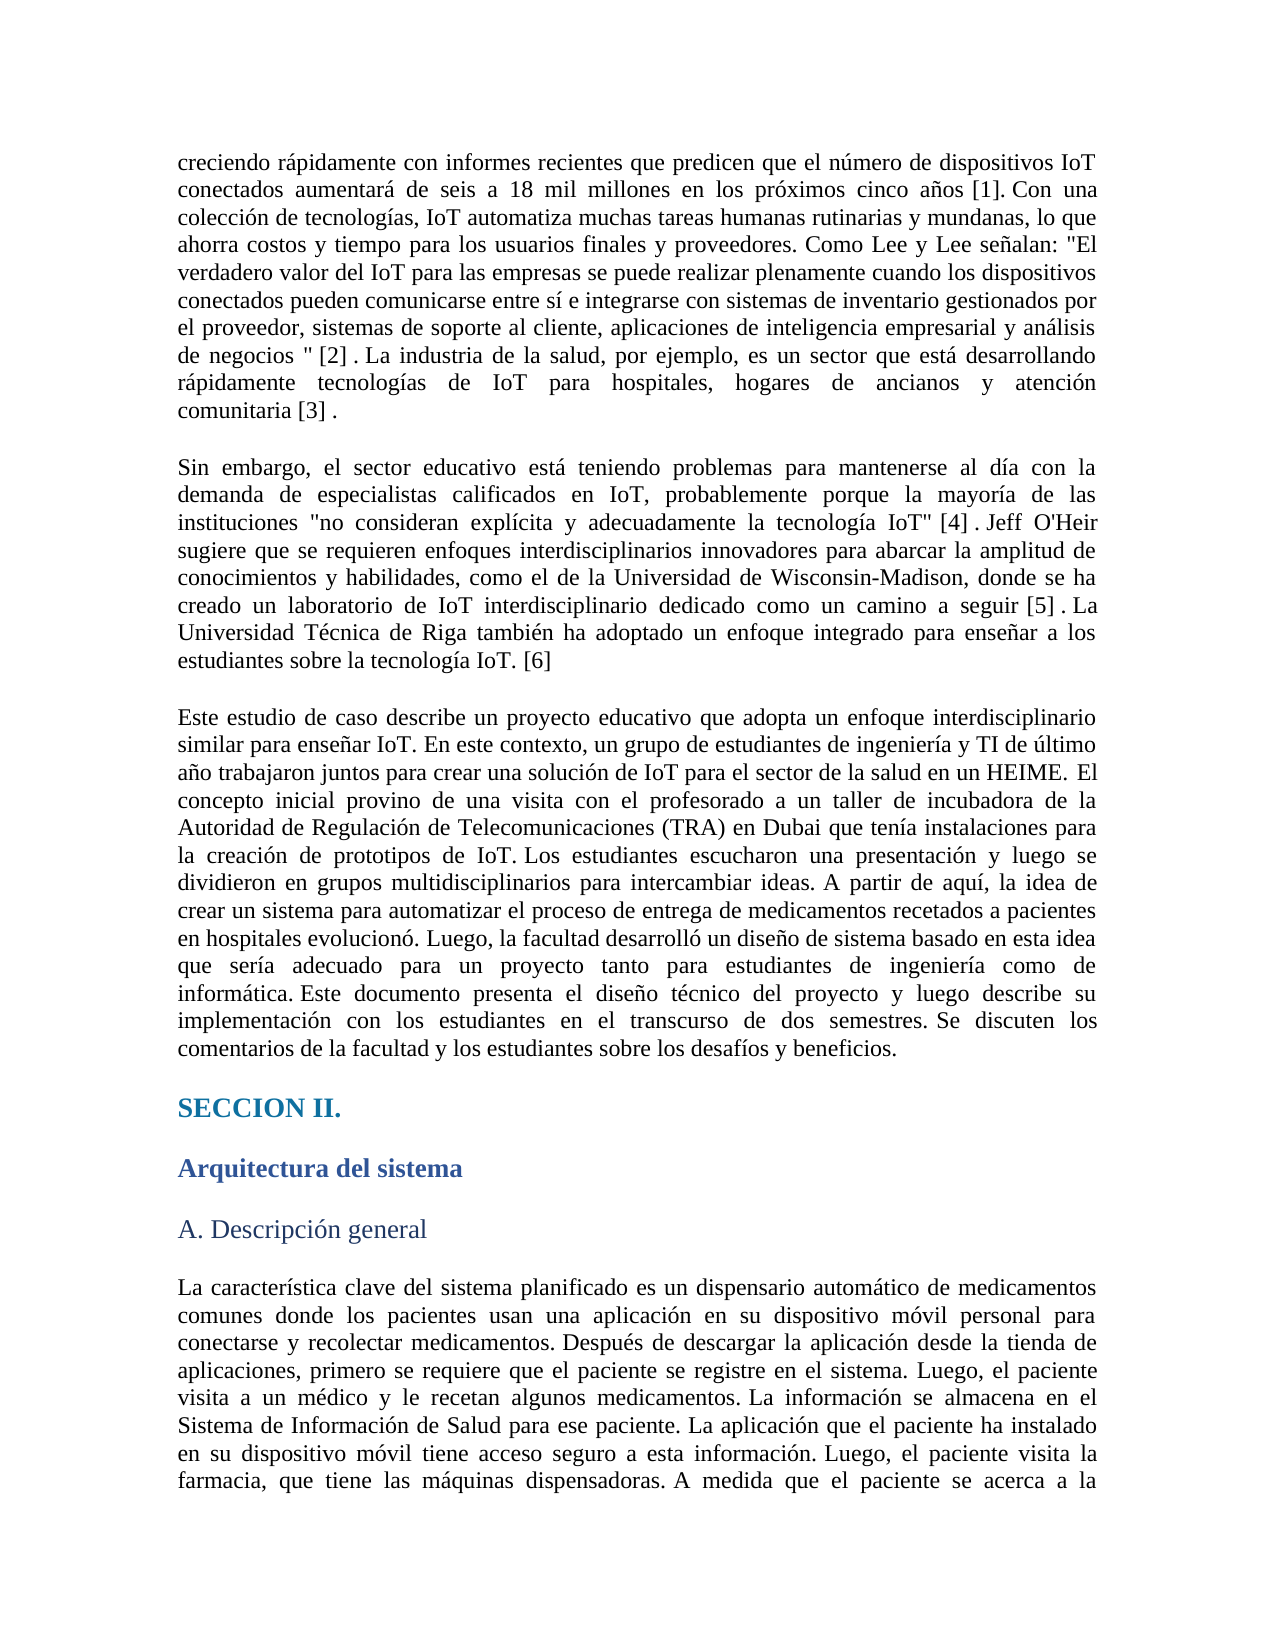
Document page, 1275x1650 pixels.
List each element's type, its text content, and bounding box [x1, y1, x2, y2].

subtitle A. Descripción general [177, 1213, 1098, 1244]
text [177, 1273, 1098, 1494]
subtitle Arquitectura del sistema [177, 1152, 1098, 1183]
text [177, 148, 1098, 424]
text SECCION II. [177, 1091, 1098, 1123]
text Sin embargo, el sector educativo está teniendo problemas para mantenerse al día con la demanda de especialistas calificados en IoT, probablemente porque la mayoría de las instituciones "no consideran explícita y adecuadamente la tecnología IoT" [4] . Jeff O'Heir sugiere que se requieren enfoques interdisciplinarios innovadores para abarcar la amplitud de conocimientos y habilidades, como el de la Universidad de Wisconsin-Madison, donde se ha creado un laboratorio de IoT interdisciplinario dedicado como un camino a seguir [5] . La Universidad Técnica de Riga también ha adoptado un enfoque integrado para enseñar a los estudiantes sobre la tecnología IoT. [6] [177, 453, 1098, 674]
text Este estudio de caso describe un proyecto educativo que adopta un enfoque interdisciplinario similar para enseñar IoT. En este contexto, un grupo de estudiantes de ingeniería y TI de último año trabajaron juntos para crear una solución de IoT para el sector de la salud en un HEIME. El concepto inicial provino de una visita con el profesorado a un taller de incubadora de la Autoridad de Regulación de Telecomunicaciones (TRA) en Dubai que tenía instalaciones para la creación de prototipos de IoT. Los estudiantes escucharon una presentación y luego se dividieron en grupos multidisciplinarios para intercambiar ideas. A partir de aquí, la idea de crear un sistema para automatizar el proceso de entrega de medicamentos recetados a pacientes en hospitales evolucionó. Luego, la facultad desarrolló un diseño de sistema basado en esta idea que sería adecuado para un proyecto tanto para estudiantes de ingeniería como de informática. Este documento presenta el diseño técnico del proyecto y luego describe su implementación con los estudiantes en el transcurso de dos semestres. Se discuten los comentarios de la facultad y los estudiantes sobre los desafíos y beneficios. [177, 703, 1098, 1062]
